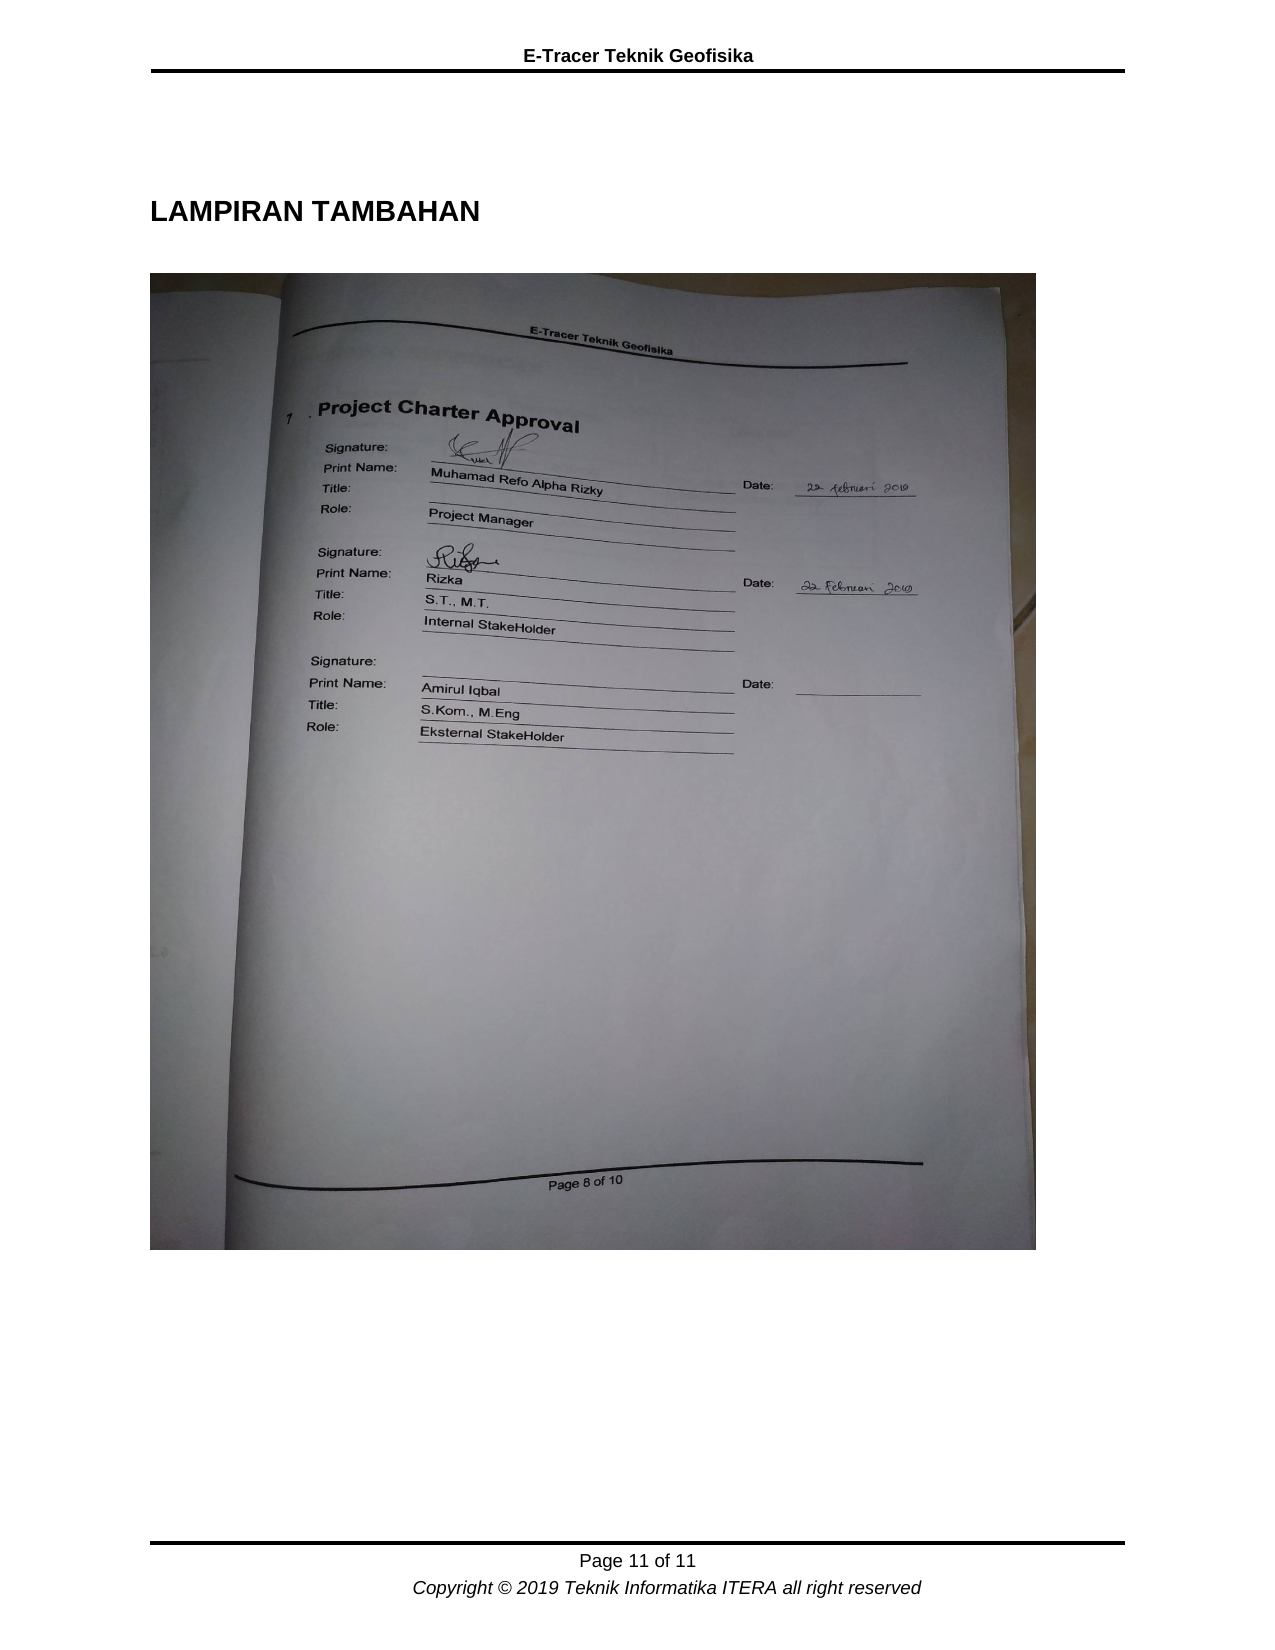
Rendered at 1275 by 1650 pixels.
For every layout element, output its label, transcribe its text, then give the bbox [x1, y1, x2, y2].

text LAMPIRAN TAMBAHAN [150, 194, 1125, 228]
picture [150, 273, 1036, 1250]
